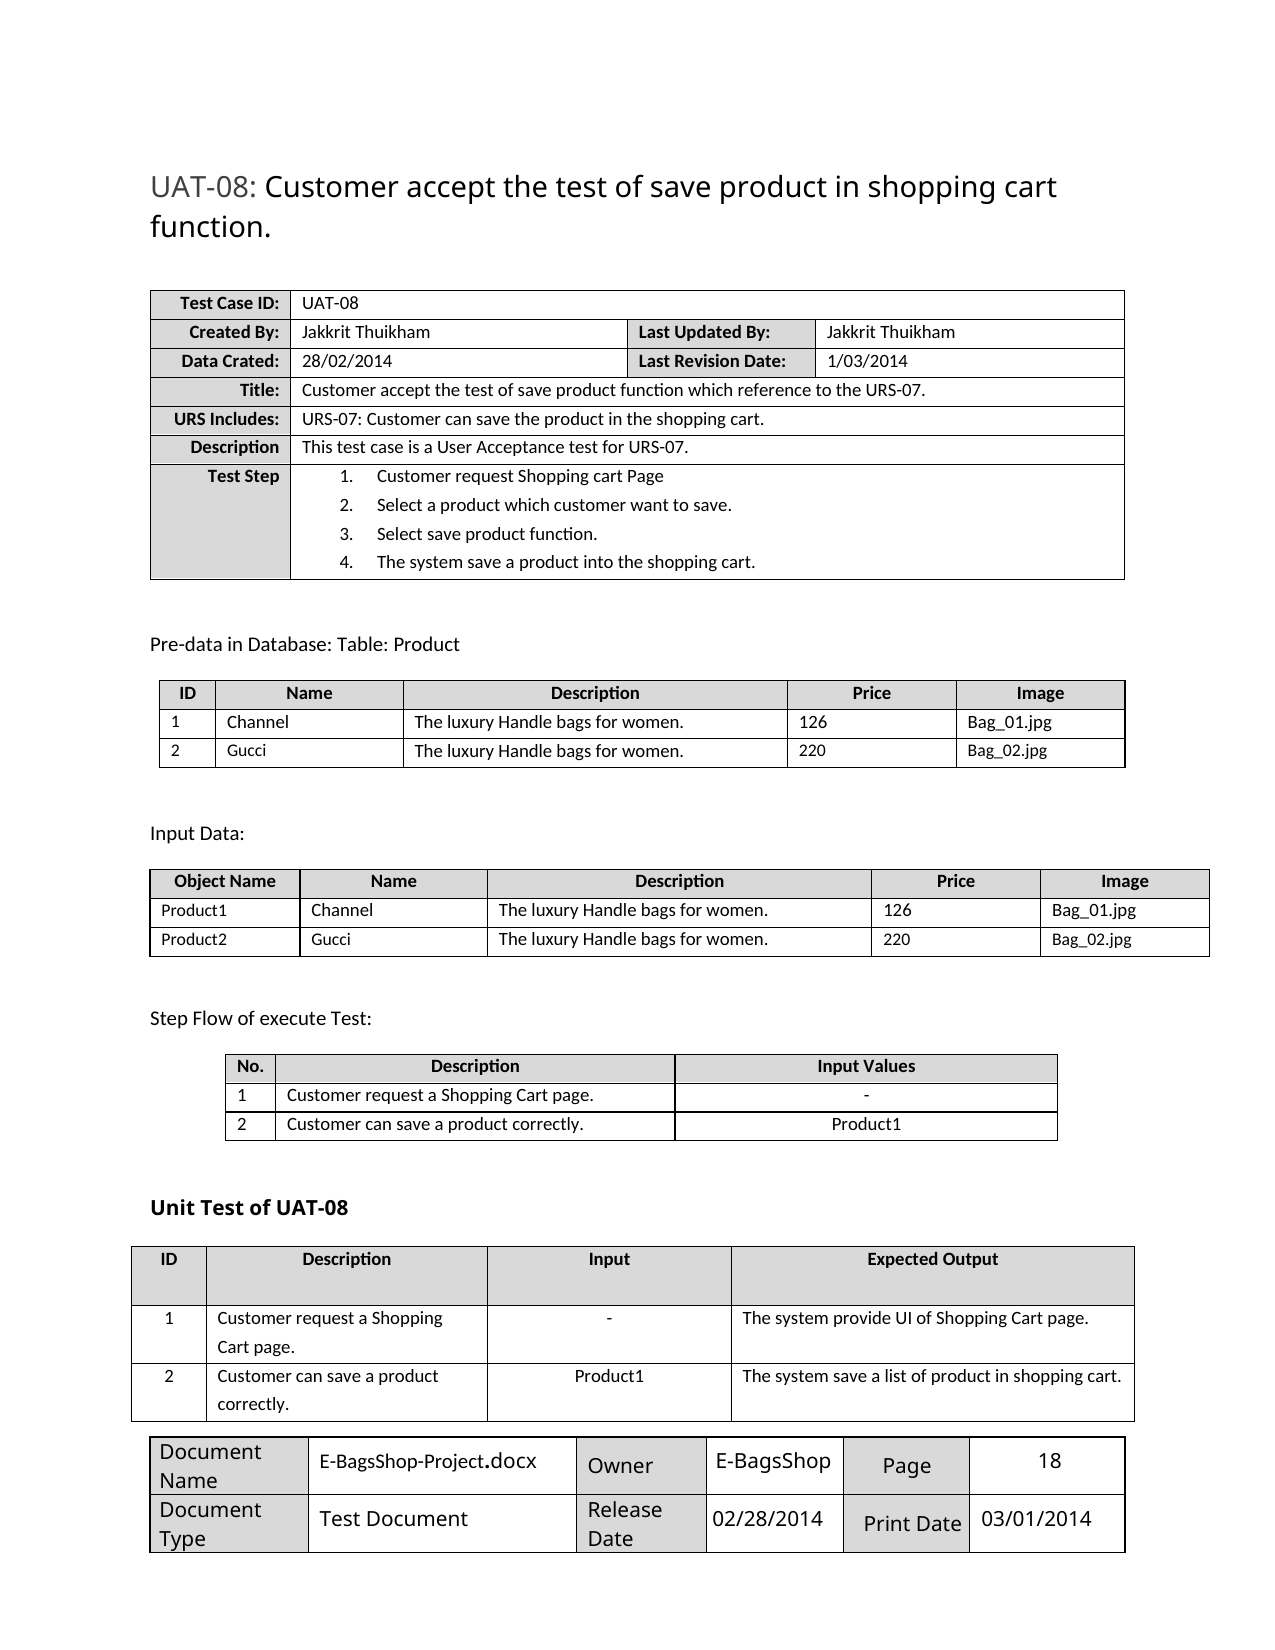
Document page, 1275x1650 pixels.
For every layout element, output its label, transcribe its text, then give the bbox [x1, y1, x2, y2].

table_cell 1/03/2014 [816, 349, 1124, 377]
table_cell Title: [151, 378, 290, 406]
table_cell Bag_02.jpg [1041, 928, 1209, 956]
table_cell Product2 [151, 928, 299, 956]
table_cell The luxury Handle bags for women. [404, 710, 787, 738]
table_cell Product1 [488, 1364, 731, 1421]
table_cell Customer can save a product correctly. [207, 1364, 487, 1421]
table_cell Description [151, 436, 290, 463]
table_cell Test Step [151, 465, 290, 578]
table_cell The system provide UI of Shopping Cart page. [732, 1306, 1134, 1363]
table_cell 220 [872, 928, 1040, 956]
table_cell 2 [226, 1113, 275, 1140]
table_cell Created By: [151, 320, 290, 348]
table_cell Jakkrit Thuikham [291, 320, 627, 348]
table_header Input [488, 1247, 731, 1305]
table_cell The luxury Handle bags for women. [488, 899, 871, 927]
table_cell Last Updated By: [628, 320, 815, 348]
table_header ID [160, 681, 215, 709]
table_cell 126 [872, 899, 1040, 927]
subtitle UAT-08: Customer accept the test of save product in shopping cart function. [150, 167, 1125, 246]
table_cell Customer accept the test of save product function which reference to the URS-07. [291, 378, 1124, 406]
table_cell 2 [132, 1364, 206, 1421]
table_cell Product1 [151, 899, 299, 927]
table_header Name [301, 870, 487, 898]
table_cell 220 [788, 739, 956, 767]
table_header Price [788, 681, 956, 709]
table_cell 1 [132, 1306, 206, 1363]
table_cell Bag_02.jpg [957, 739, 1124, 767]
table_header Image [1041, 870, 1209, 898]
text Unit Test of UAT-08 [150, 1193, 1125, 1222]
table_cell Bag_01.jpg [1041, 899, 1209, 927]
table_cell 126 [788, 710, 956, 738]
table_cell 2 [160, 739, 215, 767]
table_cell Gucci [216, 739, 403, 767]
table_header Name [216, 681, 403, 709]
text Input Data: [150, 820, 1125, 846]
table_cell - [676, 1084, 1057, 1111]
table_header Description [276, 1055, 674, 1082]
table_cell 1 [160, 710, 215, 738]
table_cell Gucci [301, 928, 487, 956]
table_cell Customer can save a product correctly. [276, 1113, 674, 1140]
table_cell Bag_01.jpg [957, 710, 1124, 738]
table_cell - [488, 1306, 731, 1363]
table_cell Data Crated: [151, 349, 290, 377]
table_cell Product1 [676, 1113, 1057, 1140]
table_cell Customer request a Shopping Cart page. [207, 1306, 487, 1363]
table_cell URS Includes: [151, 407, 290, 434]
table_cell Customer request a Shopping Cart page. [276, 1084, 674, 1111]
table_header Description [207, 1247, 487, 1305]
table_header Image [957, 681, 1124, 709]
table_cell The luxury Handle bags for women. [404, 739, 787, 767]
table_cell Jakkrit Thuikham [816, 320, 1124, 348]
table_cell Last Revision Date: [628, 349, 815, 377]
table_cell Channel [216, 710, 403, 738]
table_header UAT-08 [291, 291, 1124, 319]
table_header Description [488, 870, 871, 898]
table_cell Channel [301, 899, 487, 927]
table_header Price [872, 870, 1040, 898]
text Pre-data in Database: Table: Product [150, 632, 1125, 657]
table_header Test Case ID: [151, 291, 290, 319]
table_header Description [404, 681, 787, 709]
table_cell This test case is a User Acceptance test for URS-07. [291, 436, 1124, 463]
table_cell 1 [226, 1084, 275, 1111]
table_header Expected Output [732, 1247, 1134, 1305]
table_cell URS-07: Customer can save the product in the shopping cart. [291, 407, 1124, 434]
table_cell 28/02/2014 [291, 349, 627, 377]
table_cell The luxury Handle bags for women. [488, 928, 871, 956]
table_header No. [226, 1055, 275, 1082]
table_cell Customer request Shopping cart Page Select a product which customer want to save. Select save product function. The system save a product into the shopping cart. [291, 465, 1124, 578]
table_header ID [132, 1247, 206, 1305]
table_header Input Values [676, 1055, 1057, 1082]
text Step Flow of execute Test: [150, 1005, 1125, 1030]
table_cell The system save a list of product in shopping cart. [732, 1364, 1134, 1421]
table_header Object Name [151, 870, 299, 898]
